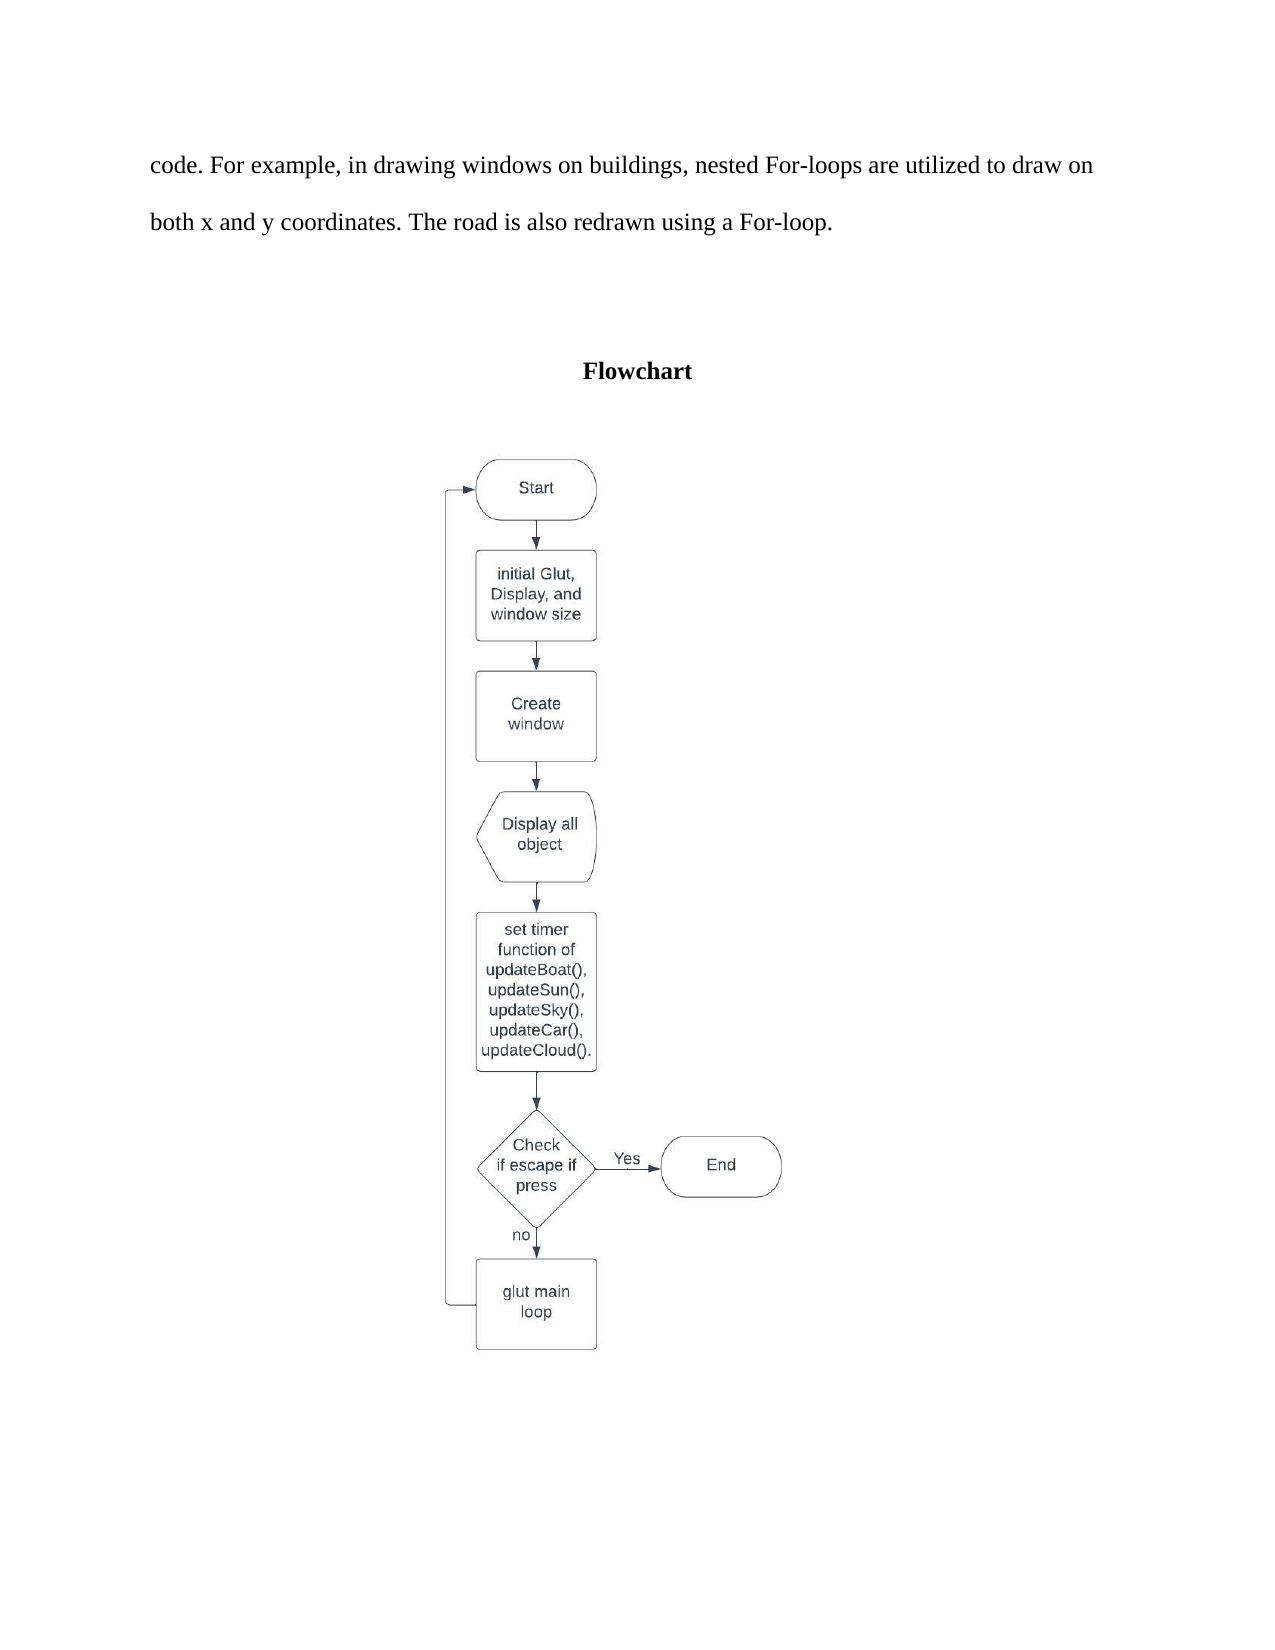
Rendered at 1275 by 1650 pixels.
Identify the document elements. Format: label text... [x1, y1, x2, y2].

picture [415, 430, 812, 1380]
text Flowchart [150, 356, 1125, 384]
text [150, 150, 1125, 236]
